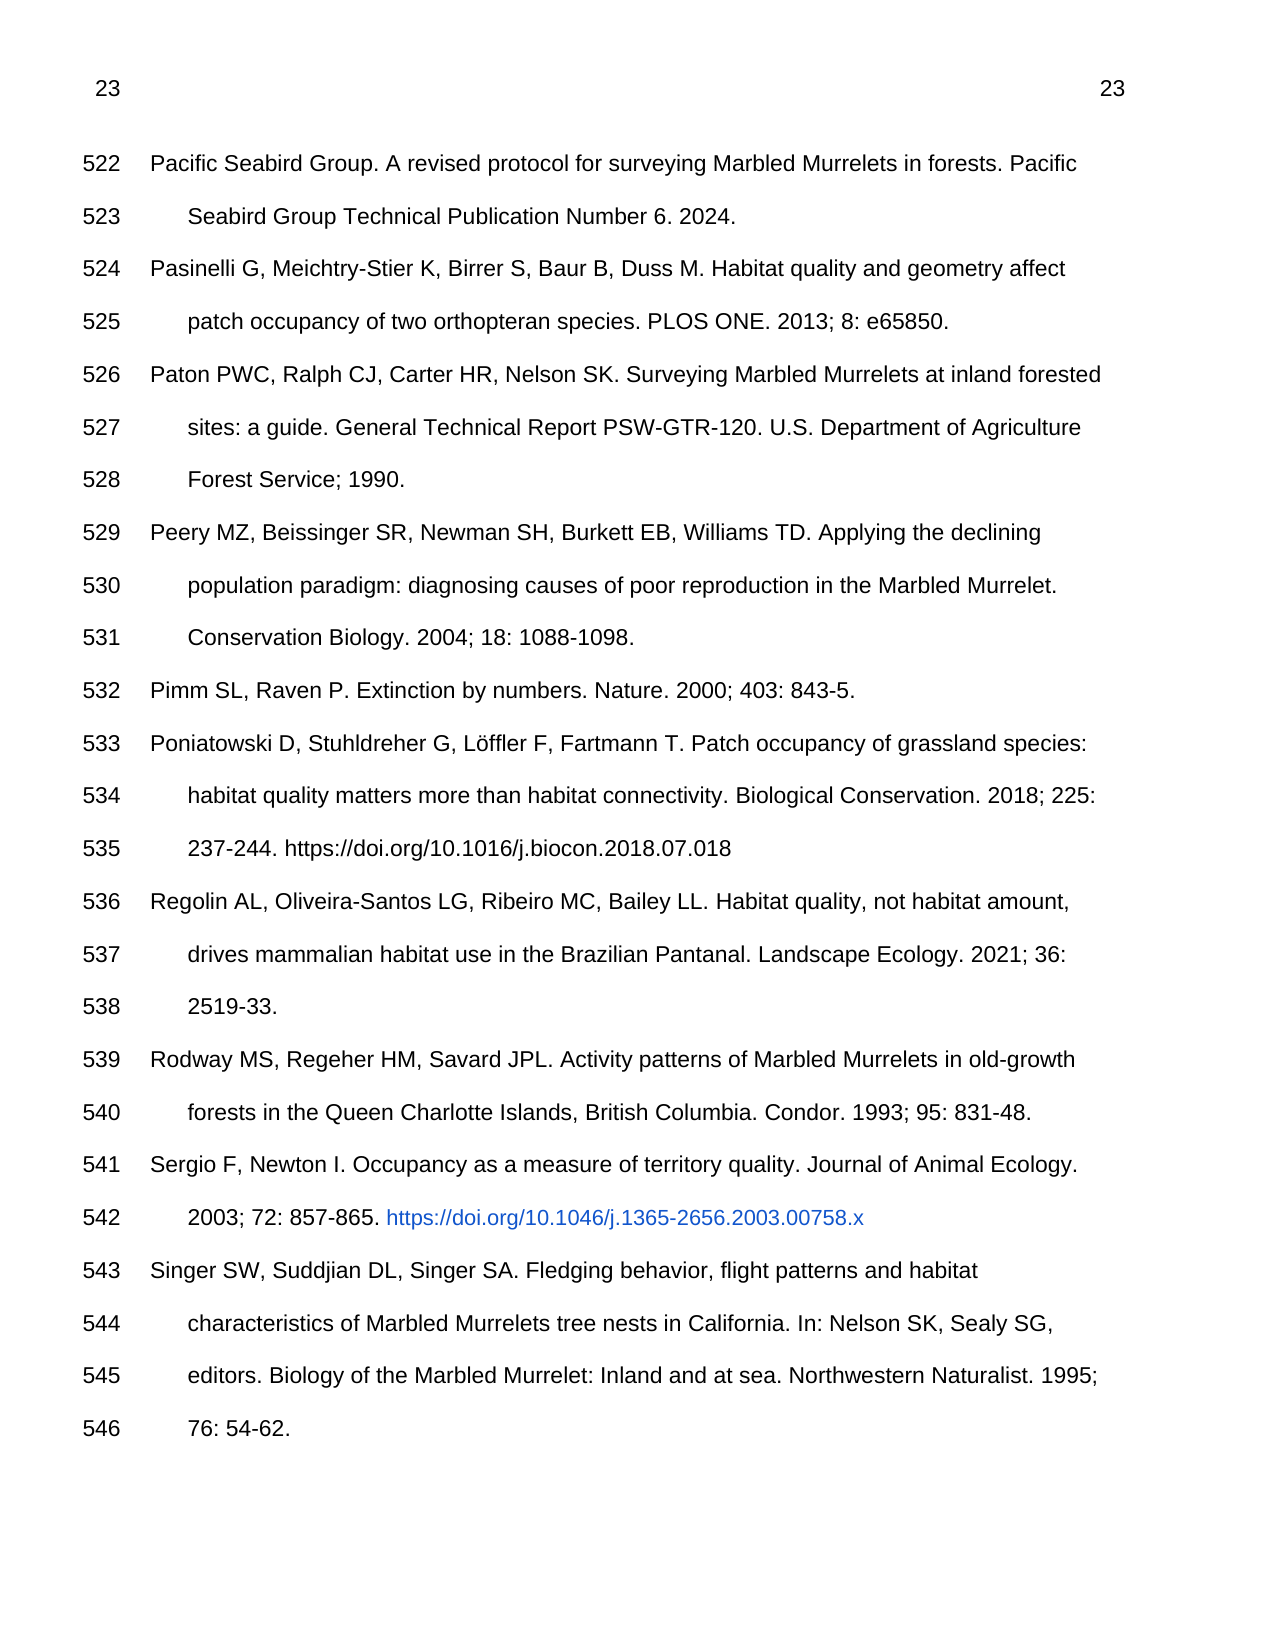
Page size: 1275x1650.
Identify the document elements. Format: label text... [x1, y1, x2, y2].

text Pacific Seabird Group. A revised protocol for surveying Marbled Murrelets in forests. Pacific Seabird Group Technical Publication Number 6. 2024. [150, 150, 1125, 229]
text Singer SW, Suddjian DL, Singer SA. Fledging behavior, flight patterns and habitat characteristics of Marbled Murrelets tree nests in California. In: Nelson SK, Sealy SG, editors. Biology of the Marbled Murrelet: Inland and at sea. Northwestern Naturalist. 1995; 76: 54-62. [150, 1257, 1125, 1441]
text Peery MZ, Beissinger SR, Newman SH, Burkett EB, Williams TD. Applying the declining population paradigm: diagnosing causes of poor reproduction in the Marbled Murrelet. Conservation Biology. 2004; 18: 1088-1098. [150, 519, 1125, 651]
text Poniatowski D, Stuhldreher G, Lӧffler F, Fartmann T. Patch occupancy of grassland species: habitat quality matters more than habitat connectivity. Biological Conservation. 2018; 225: 237-244. https://doi.org/10.1016/j.biocon.2018.07.018 [150, 730, 1125, 862]
text Sergio F, Newton I. Occupancy as a measure of territory quality. Journal of Animal Ecology. 2003; 72: 857-865. https://doi.org/10.1046/j.1365-2656.2003.00758.x [150, 1151, 1125, 1231]
text Pimm SL, Raven P. Extinction by numbers. Nature. 2000; 403: 843-5. [150, 677, 1125, 703]
text Pasinelli G, Meichtry-Stier K, Birrer S, Baur B, Duss M. Habitat quality and geometry affect patch occupancy of two orthopteran species. PLOS ONE. 2013; 8: e65850. [150, 255, 1125, 334]
text Paton PWC, Ralph CJ, Carter HR, Nelson SK. Surveying Marbled Murrelets at inland forested sites: a guide. General Technical Report PSW-GTR-120. U.S. Department of Agriculture Forest Service; 1990. [150, 361, 1125, 493]
text Rodway MS, Regeher HM, Savard JPL. Activity patterns of Marbled Murrelets in old-growth forests in the Queen Charlotte Islands, British Columbia. Condor. 1993; 95: 831-48. [150, 1046, 1125, 1125]
text Regolin AL, Oliveira-Santos LG, Ribeiro MC, Bailey LL. Habitat quality, not habitat amount, drives mammalian habitat use in the Brazilian Pantanal. Landscape Ecology. 2021; 36: 2519-33. [150, 888, 1125, 1020]
